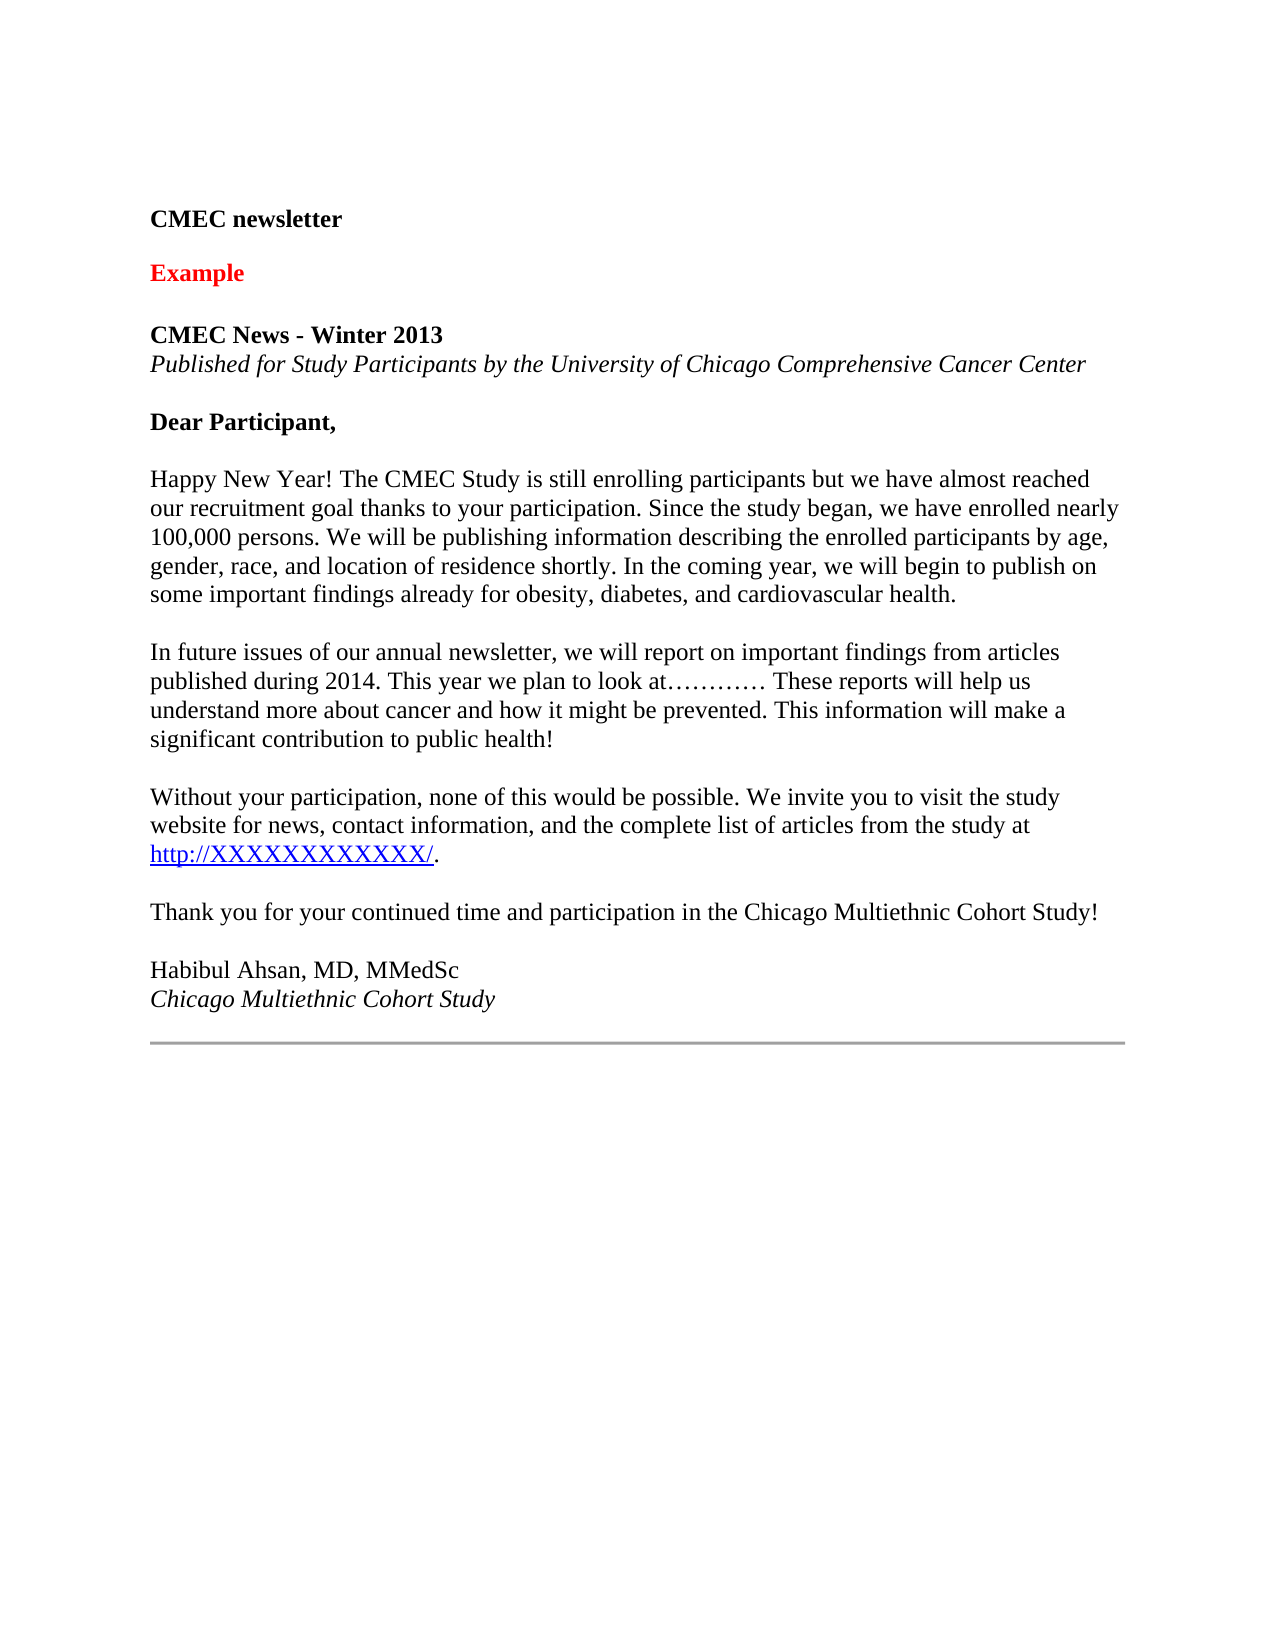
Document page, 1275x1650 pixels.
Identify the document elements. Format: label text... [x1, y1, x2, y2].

text CMEC newsletter [150, 204, 1125, 233]
text In future issues of our annual newsletter, we will report on important findings from articles published during 2014. This year we plan to look at………… These reports will help us understand more about cancer and how it might be prevented. This information will make a significant contribution to public health! [150, 637, 1125, 752]
text Dear Participant, [150, 407, 1125, 435]
text Without your participation, none of this would be possible. We invite you to visit the study website for news, contact information, and the complete list of articles from the study at http://XXXXXXXXXXXX/. [150, 782, 1125, 868]
text CMEC News - Winter 2013 Published for Study Participants by the University of Chicago Comprehensive Cancer Center [150, 320, 1125, 377]
text Happy New Year! The CMEC Study is still enrolling participants but we have almost reached our recruitment goal thanks to your participation. Since the study began, we have enrolled nearly 100,000 persons. We will be publishing information describing the enrolled participants by age, gender, race, and location of residence shortly. In the coming year, we will begin to publish on some important findings already for obesity, diabetes, and cardiovascular health. [150, 464, 1125, 608]
text Example [150, 258, 1125, 286]
text Thank you for your continued time and participation in the Chicago Multiethnic Cohort Study! [150, 897, 1125, 926]
text Habibul Ahsan, MD, MMedSc Chicago Multiethnic Cohort Study [150, 955, 1125, 1012]
